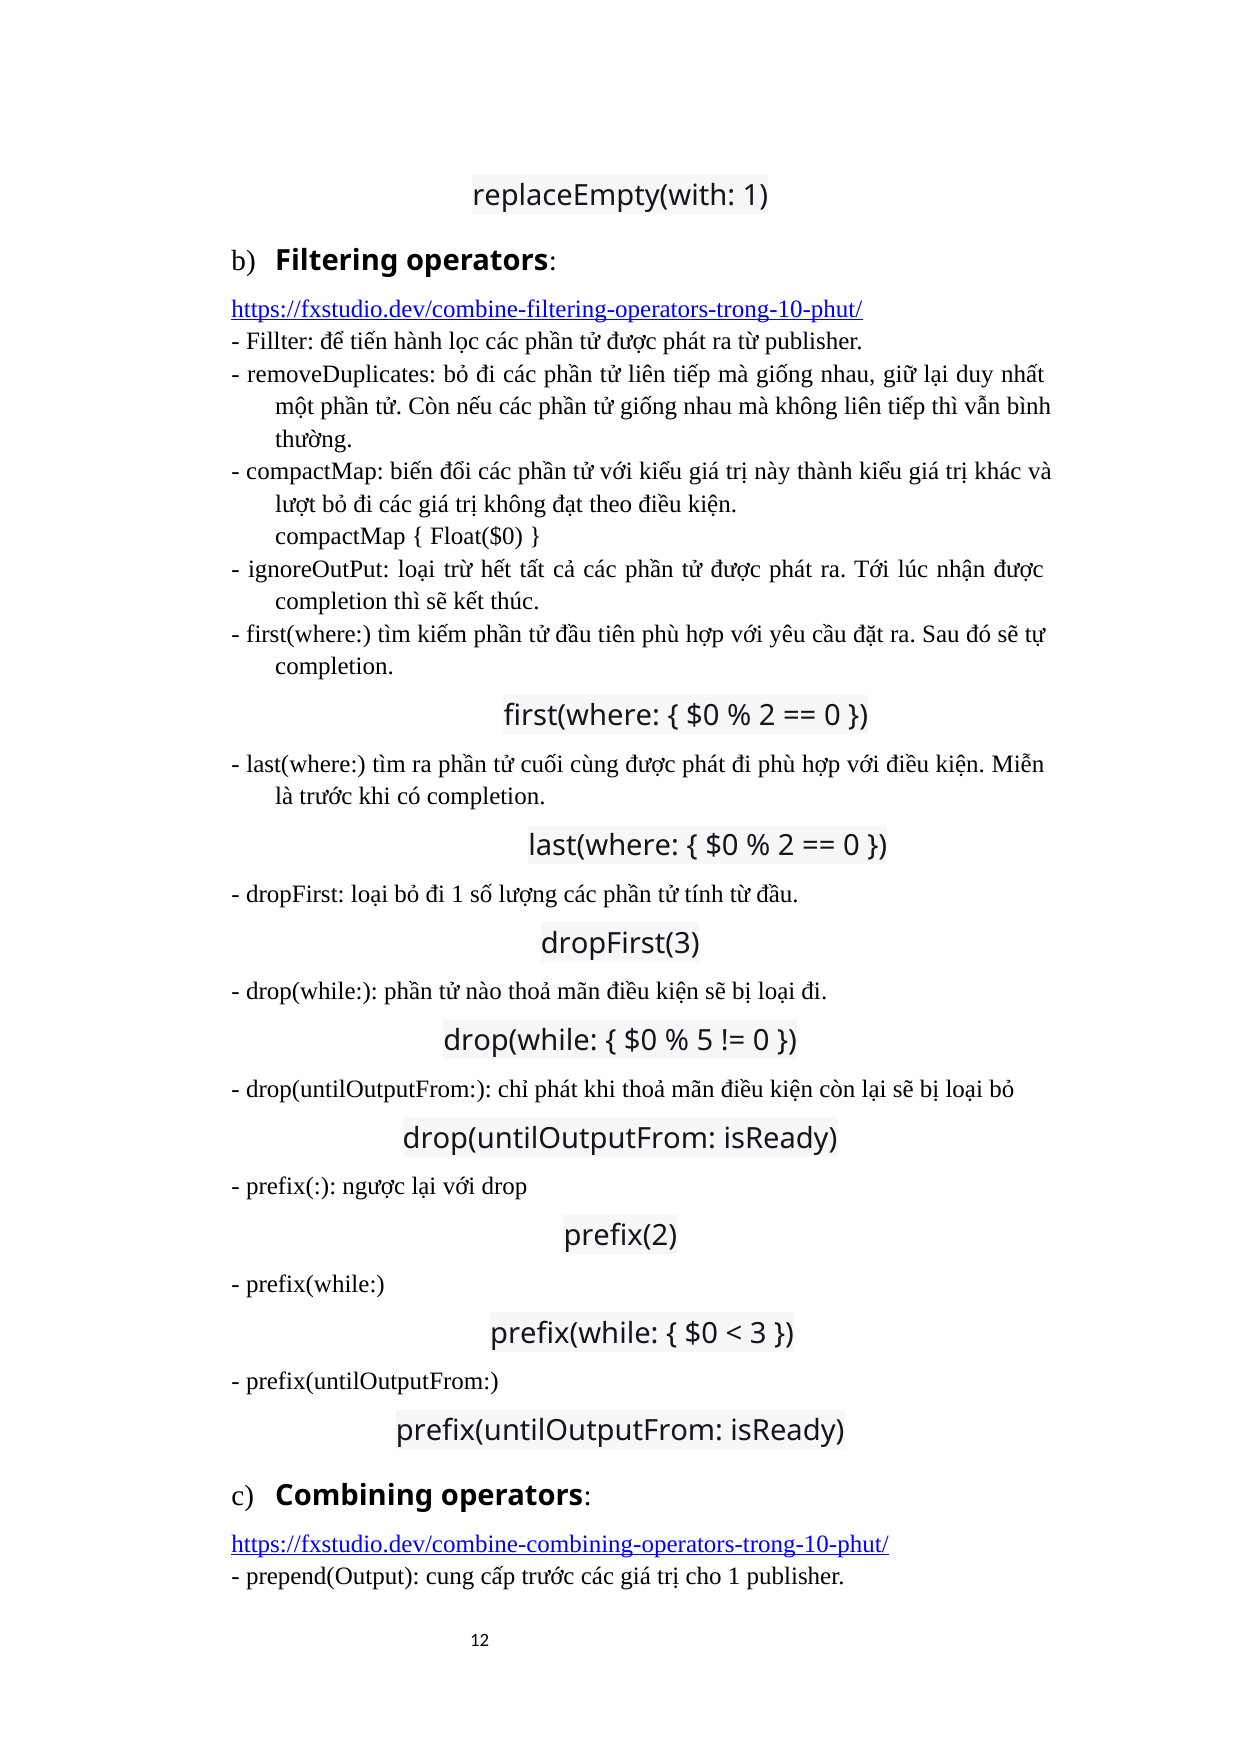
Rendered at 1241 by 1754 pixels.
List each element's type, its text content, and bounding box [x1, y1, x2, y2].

list - prefix(while:) [231, 1267, 1053, 1299]
list - drop(while:): phần tử nào thoả mãn điều kiện sẽ bị loại đi. [231, 974, 1053, 1007]
text first(where: { $0 % 2 == 0 }) [275, 682, 1053, 747]
list - prepend(Output): cung cấp trước các giá trị cho 1 publisher. [231, 1559, 1053, 1592]
text drop(while: { $0 % 5 != 0 }) [187, 1007, 1053, 1072]
text prefix(while: { $0 < 3 }) [187, 1299, 1053, 1364]
list - Fillter: để tiến hành lọc các phần tử được phát ra từ publisher. [231, 324, 1053, 357]
list https://fxstudio.dev/combine-filtering-operators-trong-10-phut/ [231, 292, 1053, 324]
list Filtering operators: [231, 227, 1053, 292]
text drop(untilOutputFrom: isReady) [187, 1104, 1053, 1169]
text prefix(untilOutputFrom: isReady) [187, 1397, 1053, 1462]
text prefix(2) [187, 1202, 1053, 1267]
text last(where: { $0 % 2 == 0 }) [319, 812, 1053, 877]
text replaceEmpty(with: 1) [187, 162, 1053, 227]
list - prefix(:): ngược lại với drop [231, 1169, 1053, 1202]
list - first(where:) tìm kiếm phần tử đầu tiên phù hợp với yêu cầu đặt ra. Sau đó sẽ tự completion. [231, 617, 1053, 682]
list - last(where:) tìm ra phần tử cuối cùng được phát đi phù hợp với điều kiện. Miễn là trước khi có completion. [231, 747, 1053, 812]
list - ignoreOutPut: loại trừ hết tất cả các phần tử được phát ra. Tới lúc nhận được completion thì sẽ kết thúc. [231, 552, 1053, 617]
list https://fxstudio.dev/combine-combining-operators-trong-10-phut/ [231, 1527, 1053, 1559]
list - compactMap: biến đổi các phần tử với kiểu giá trị này thành kiểu giá trị khác và lượt bỏ đi các giá trị không đạt theo điều kiện. [231, 454, 1053, 519]
list - prefix(untilOutputFrom:) [231, 1364, 1053, 1397]
list compactMap { Float($0) } [231, 519, 1053, 552]
list - dropFirst: loại bỏ đi 1 số lượng các phần tử tính từ đầu. [231, 877, 1053, 909]
list Combining operators: [231, 1462, 1053, 1527]
list - drop(untilOutputFrom:): chỉ phát khi thoả mãn điều kiện còn lại sẽ bị loại bỏ [231, 1072, 1053, 1104]
text dropFirst(3) [187, 909, 1053, 974]
